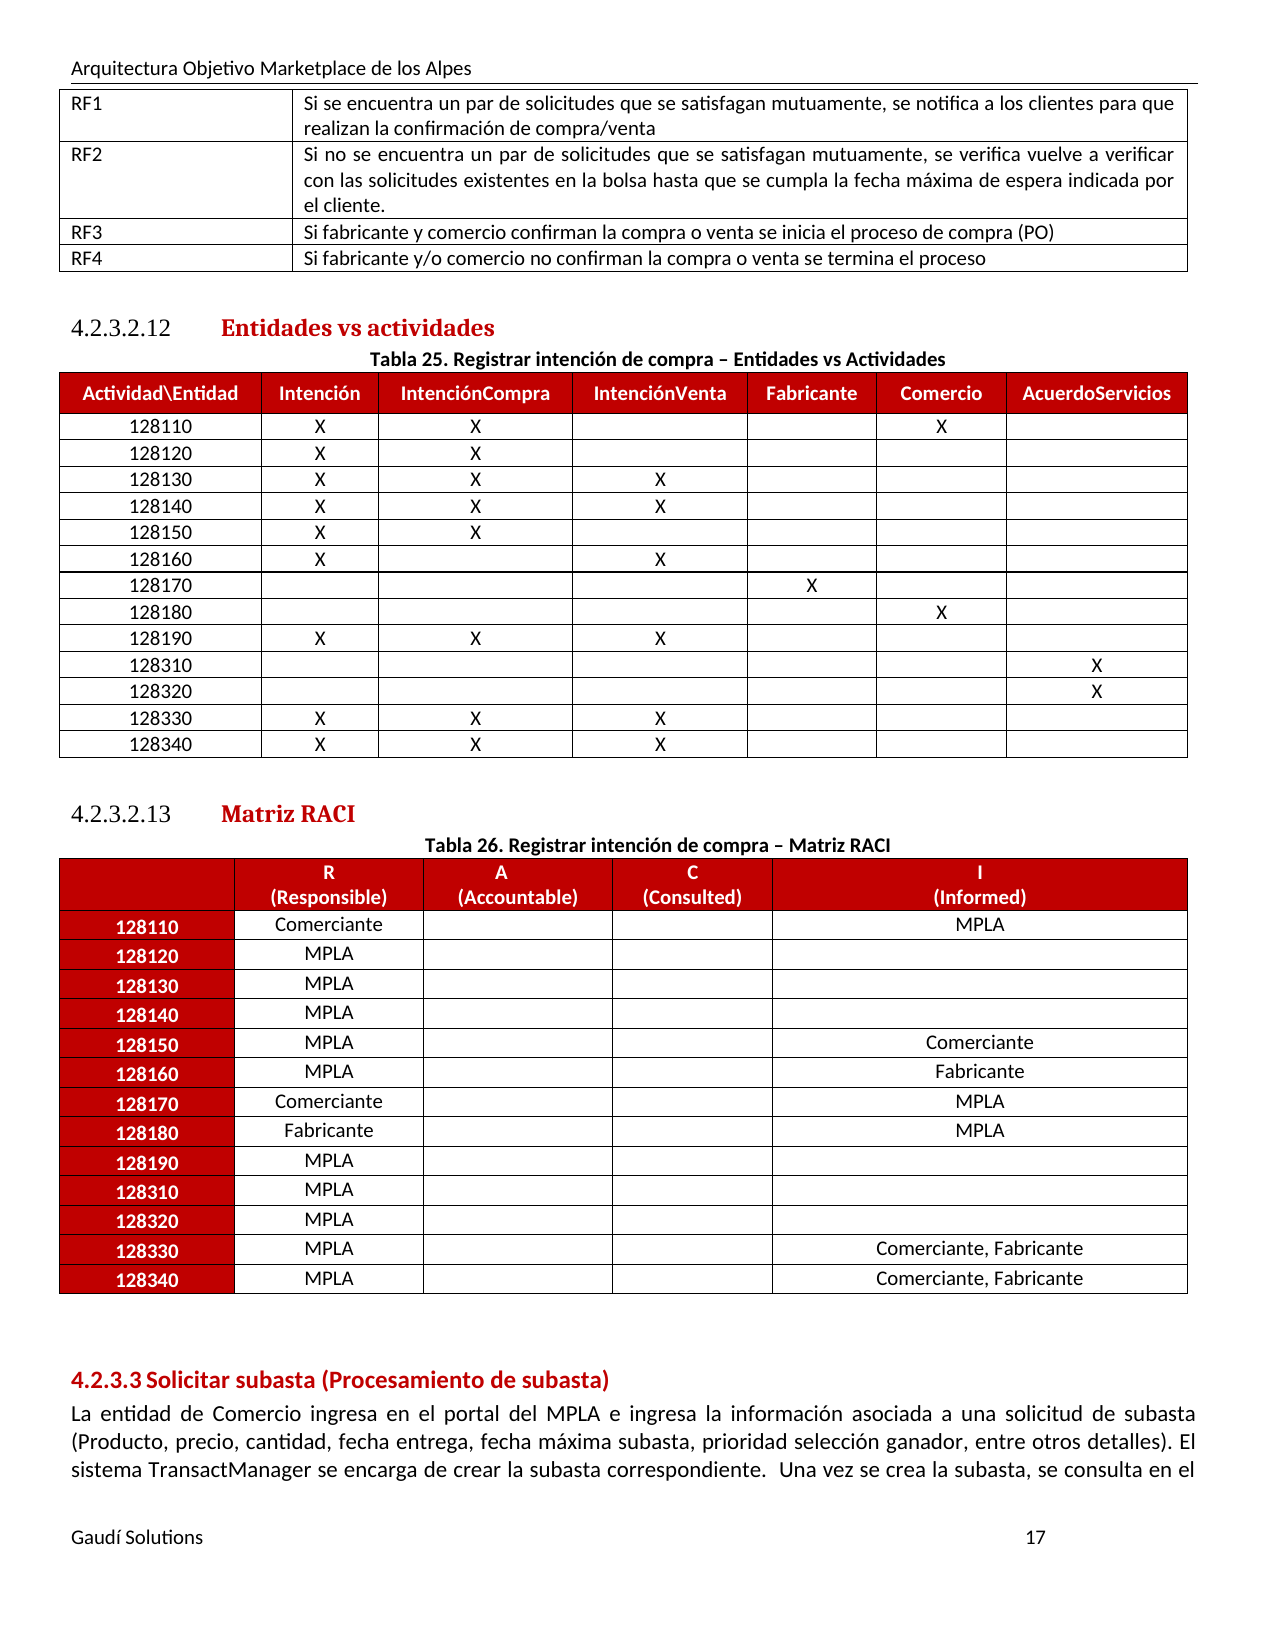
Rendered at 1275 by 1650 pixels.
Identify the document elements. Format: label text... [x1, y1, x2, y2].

table_cell MPLA [235, 1058, 423, 1087]
table_cell Si fabricante y/o comercio no confirman la compra o venta se termina el proceso [293, 245, 1187, 271]
list Tabla 26. Registrar intención de compra – Matriz RACI [118, 833, 1198, 858]
table_cell X [262, 625, 378, 651]
table_cell 128150 [60, 520, 261, 545]
table_cell MPLA [235, 999, 423, 1028]
subtitle Entidades vs actividades [71, 313, 1198, 342]
table_header C (Consulted) [613, 859, 772, 910]
table_cell [1007, 520, 1187, 545]
table_cell [748, 520, 876, 545]
table_cell [573, 414, 747, 439]
table_cell [748, 705, 876, 730]
table_cell 128190 [60, 625, 261, 651]
table_cell [877, 467, 1006, 492]
table_cell [262, 573, 378, 598]
table_cell X [573, 493, 747, 518]
table_cell RF4 [60, 245, 292, 271]
table_cell RF1 [60, 90, 292, 141]
table_cell [877, 520, 1006, 545]
table_cell [1007, 625, 1187, 651]
table_cell Fabricante [773, 1058, 1187, 1087]
table_cell X [748, 573, 876, 598]
table_cell [748, 625, 876, 651]
table_cell Comerciante, Fabricante [773, 1235, 1187, 1264]
table_cell [379, 678, 572, 704]
table_cell [424, 911, 612, 939]
table_cell X [262, 493, 378, 518]
table_cell 128120 [60, 940, 234, 969]
table_header Intención [262, 373, 378, 413]
table_cell [877, 678, 1006, 704]
table_cell MPLA [235, 1206, 423, 1234]
table_cell Comerciante [235, 1088, 423, 1116]
table_cell 128180 [60, 1117, 234, 1146]
table_cell [877, 440, 1006, 466]
table_cell MPLA [235, 1147, 423, 1175]
table_cell 128330 [60, 705, 261, 730]
table_cell [379, 546, 572, 571]
table_cell [773, 1176, 1187, 1205]
table_cell [877, 625, 1006, 651]
table_cell [424, 1176, 612, 1205]
table_cell [379, 573, 572, 598]
table_cell Comerciante [773, 1029, 1187, 1057]
table_cell 128330 [60, 1235, 234, 1264]
table_cell 128140 [60, 999, 234, 1028]
table_cell X [379, 414, 572, 439]
table_cell X [1007, 678, 1187, 704]
table_cell [1007, 731, 1187, 757]
table_cell [773, 940, 1187, 969]
table_cell [773, 999, 1187, 1028]
table_cell Si fabricante y comercio confirman la compra o venta se inicia el proceso de compra (PO) [293, 219, 1187, 244]
table_cell MPLA [235, 940, 423, 969]
table_cell [424, 1206, 612, 1234]
table_cell [613, 1117, 772, 1146]
table_cell [877, 705, 1006, 730]
table_cell X [262, 731, 378, 757]
table_cell MPLA [235, 1176, 423, 1205]
table_cell 128190 [60, 1147, 234, 1175]
table_cell [573, 440, 747, 466]
table_cell [424, 1265, 612, 1293]
table_cell [877, 573, 1006, 598]
table_cell 128130 [60, 467, 261, 492]
table_cell [424, 940, 612, 969]
table_cell X [573, 731, 747, 757]
table_cell 128320 [60, 1206, 234, 1234]
table_cell 128120 [60, 440, 261, 466]
table_cell MPLA [773, 1117, 1187, 1146]
table_header AcuerdoServicios [1007, 373, 1187, 413]
table_cell X [573, 467, 747, 492]
table_cell [748, 652, 876, 677]
table_cell 128110 [60, 911, 234, 939]
table_cell [773, 970, 1187, 998]
table_cell MPLA [773, 911, 1187, 939]
table_cell [613, 940, 772, 969]
table_cell X [379, 467, 572, 492]
table_cell X [262, 705, 378, 730]
table_cell [262, 678, 378, 704]
table_cell 128180 [60, 599, 261, 624]
table_cell MPLA [235, 1235, 423, 1264]
table_cell [748, 440, 876, 466]
table_cell [613, 1176, 772, 1205]
table_cell [748, 599, 876, 624]
table_cell [1007, 414, 1187, 439]
table_cell [748, 467, 876, 492]
subtitle Solicitar subasta (Procesamiento de subasta) [71, 1364, 1198, 1395]
table_cell [262, 599, 378, 624]
table_cell X [877, 599, 1006, 624]
table_cell [1007, 493, 1187, 518]
table_header IntenciónVenta [573, 373, 747, 413]
table_cell X [262, 520, 378, 545]
table_cell [424, 1088, 612, 1116]
table_cell X [262, 467, 378, 492]
table_cell [1007, 573, 1187, 598]
table_cell Comerciante [235, 911, 423, 939]
table_cell [877, 652, 1006, 677]
subtitle Matriz RACI [71, 799, 1198, 828]
table_cell X [877, 414, 1006, 439]
table_cell Fabricante [235, 1117, 423, 1146]
table_cell 128110 [60, 414, 261, 439]
table_cell [1007, 467, 1187, 492]
table_cell 128310 [60, 1176, 234, 1205]
table_cell 128140 [60, 493, 261, 518]
table_cell 128310 [60, 652, 261, 677]
table_header R (Responsible) [235, 859, 423, 910]
table_cell [424, 1235, 612, 1264]
table_cell X [262, 546, 378, 571]
table_cell Si se encuentra un par de solicitudes que se satisfagan mutuamente, se notifica a los clientes para que realizan la confirmación de compra/venta [293, 90, 1187, 141]
table_cell 128160 [60, 546, 261, 571]
table_cell [748, 678, 876, 704]
table_cell [748, 414, 876, 439]
table_cell RF2 [60, 142, 292, 218]
table_cell [1007, 440, 1187, 466]
table_cell [613, 911, 772, 939]
table_cell X [379, 705, 572, 730]
table_cell [1007, 599, 1187, 624]
table_cell X [1007, 652, 1187, 677]
table_cell X [573, 625, 747, 651]
table_cell [613, 1147, 772, 1175]
table_cell [748, 493, 876, 518]
table_cell [424, 970, 612, 998]
table_header A (Accountable) [424, 859, 612, 910]
table_cell X [379, 493, 572, 518]
table_cell [877, 546, 1006, 571]
table_cell [613, 999, 772, 1028]
table_cell [613, 1029, 772, 1057]
table_cell MPLA [235, 970, 423, 998]
table_cell [424, 1058, 612, 1087]
table_cell X [379, 520, 572, 545]
table_header Comercio [877, 373, 1006, 413]
table_cell MPLA [235, 1029, 423, 1057]
table_cell [573, 599, 747, 624]
table_cell [748, 731, 876, 757]
table_cell [573, 520, 747, 545]
table_cell [773, 1206, 1187, 1234]
table_cell [573, 652, 747, 677]
table_header I (Informed) [773, 859, 1187, 910]
table_cell X [379, 625, 572, 651]
table_cell [424, 999, 612, 1028]
table_cell [424, 1147, 612, 1175]
table_header [60, 859, 234, 910]
table_cell 128150 [60, 1029, 234, 1057]
table_cell [573, 573, 747, 598]
table_cell [613, 1206, 772, 1234]
table_cell [379, 652, 572, 677]
table_cell [1007, 546, 1187, 571]
table_cell [379, 599, 572, 624]
table_cell 128340 [60, 1265, 234, 1293]
table_cell [424, 1029, 612, 1057]
table_cell X [573, 705, 747, 730]
table_cell [1007, 705, 1187, 730]
table_cell [613, 1235, 772, 1264]
table_cell [877, 493, 1006, 518]
table_cell 128320 [60, 678, 261, 704]
list Tabla 25. Registrar intención de compra – Entidades vs Actividades [118, 347, 1198, 372]
table_cell 128340 [60, 731, 261, 757]
table_cell [748, 546, 876, 571]
table_cell X [573, 546, 747, 571]
table_cell Comerciante, Fabricante [773, 1265, 1187, 1293]
table_header Actividad\Entidad [60, 373, 261, 413]
table_cell MPLA [773, 1088, 1187, 1116]
table_cell MPLA [235, 1265, 423, 1293]
table_cell 128160 [60, 1058, 234, 1087]
table_cell 128170 [60, 1088, 234, 1116]
table_cell RF3 [60, 219, 292, 244]
table_header IntenciónCompra [379, 373, 572, 413]
table_cell X [379, 731, 572, 757]
table_header Fabricante [748, 373, 876, 413]
table_cell 128130 [60, 970, 234, 998]
table_cell [613, 1088, 772, 1116]
table_cell [573, 678, 747, 704]
table_cell X [262, 440, 378, 466]
table_cell [613, 1058, 772, 1087]
table_cell [877, 731, 1006, 757]
table_cell [613, 970, 772, 998]
table_cell [613, 1265, 772, 1293]
table_cell X [262, 414, 378, 439]
table_cell [424, 1117, 612, 1146]
table_cell 128170 [60, 573, 261, 598]
table_cell X [379, 440, 572, 466]
table_cell [773, 1147, 1187, 1175]
table_cell [262, 652, 378, 677]
